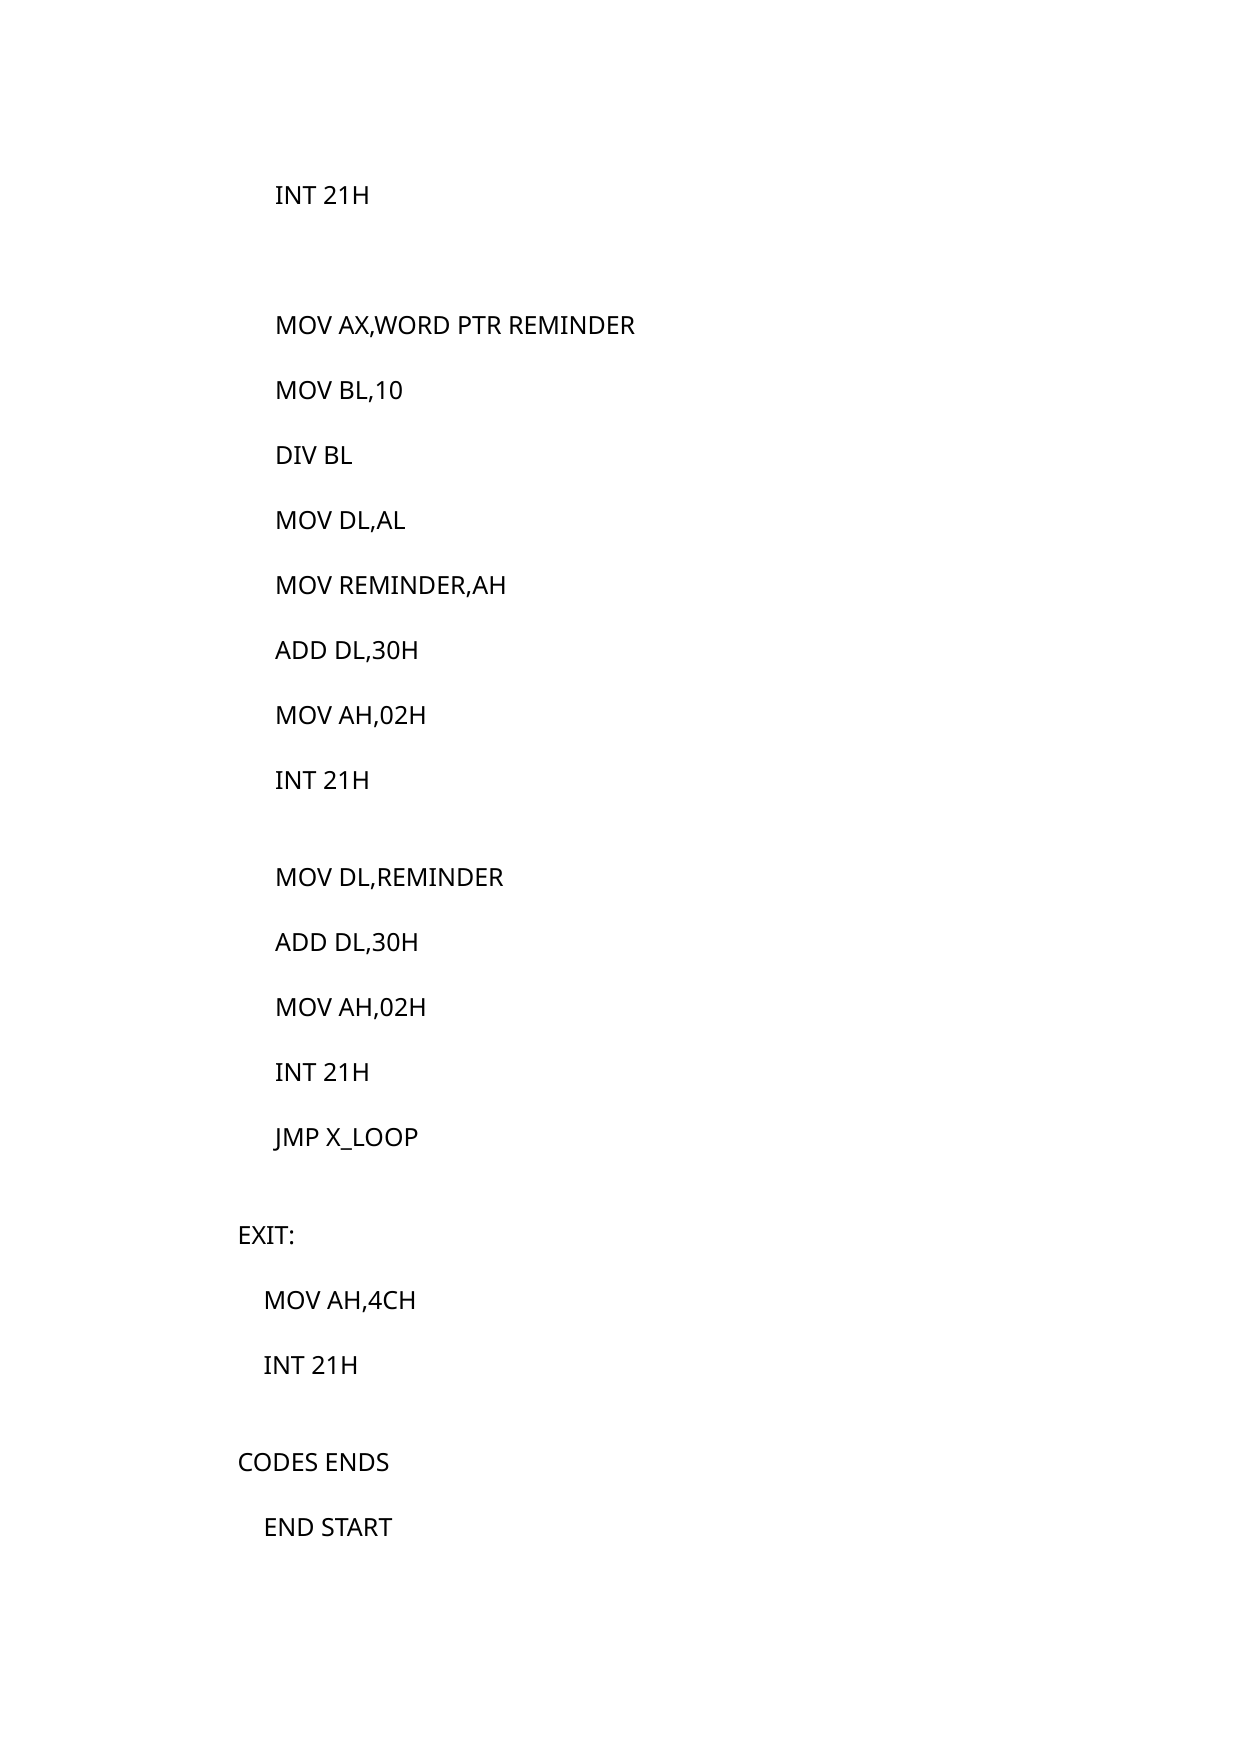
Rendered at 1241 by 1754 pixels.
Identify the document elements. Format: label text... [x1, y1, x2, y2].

text END START [187, 1494, 1053, 1559]
text DIV BL [187, 422, 1053, 487]
text INT 21H [187, 1332, 1053, 1397]
text INT 21H [187, 1039, 1053, 1104]
text INT 21H [187, 162, 1053, 227]
text INT 21H [187, 747, 1053, 812]
text EXIT: [187, 1202, 1053, 1267]
text ADD DL,30H [187, 909, 1053, 974]
text MOV AH,02H [187, 974, 1053, 1039]
text MOV AH,02H [187, 682, 1053, 747]
text MOV DL,REMINDER [187, 844, 1053, 909]
text CODES ENDS [187, 1429, 1053, 1494]
text MOV AX,WORD PTR REMINDER [187, 292, 1053, 357]
text MOV BL,10 [187, 357, 1053, 422]
text MOV REMINDER,AH [187, 552, 1053, 617]
text JMP X_LOOP [187, 1104, 1053, 1169]
text MOV DL,AL [187, 487, 1053, 552]
text ADD DL,30H [187, 617, 1053, 682]
text MOV AH,4CH [187, 1267, 1053, 1332]
